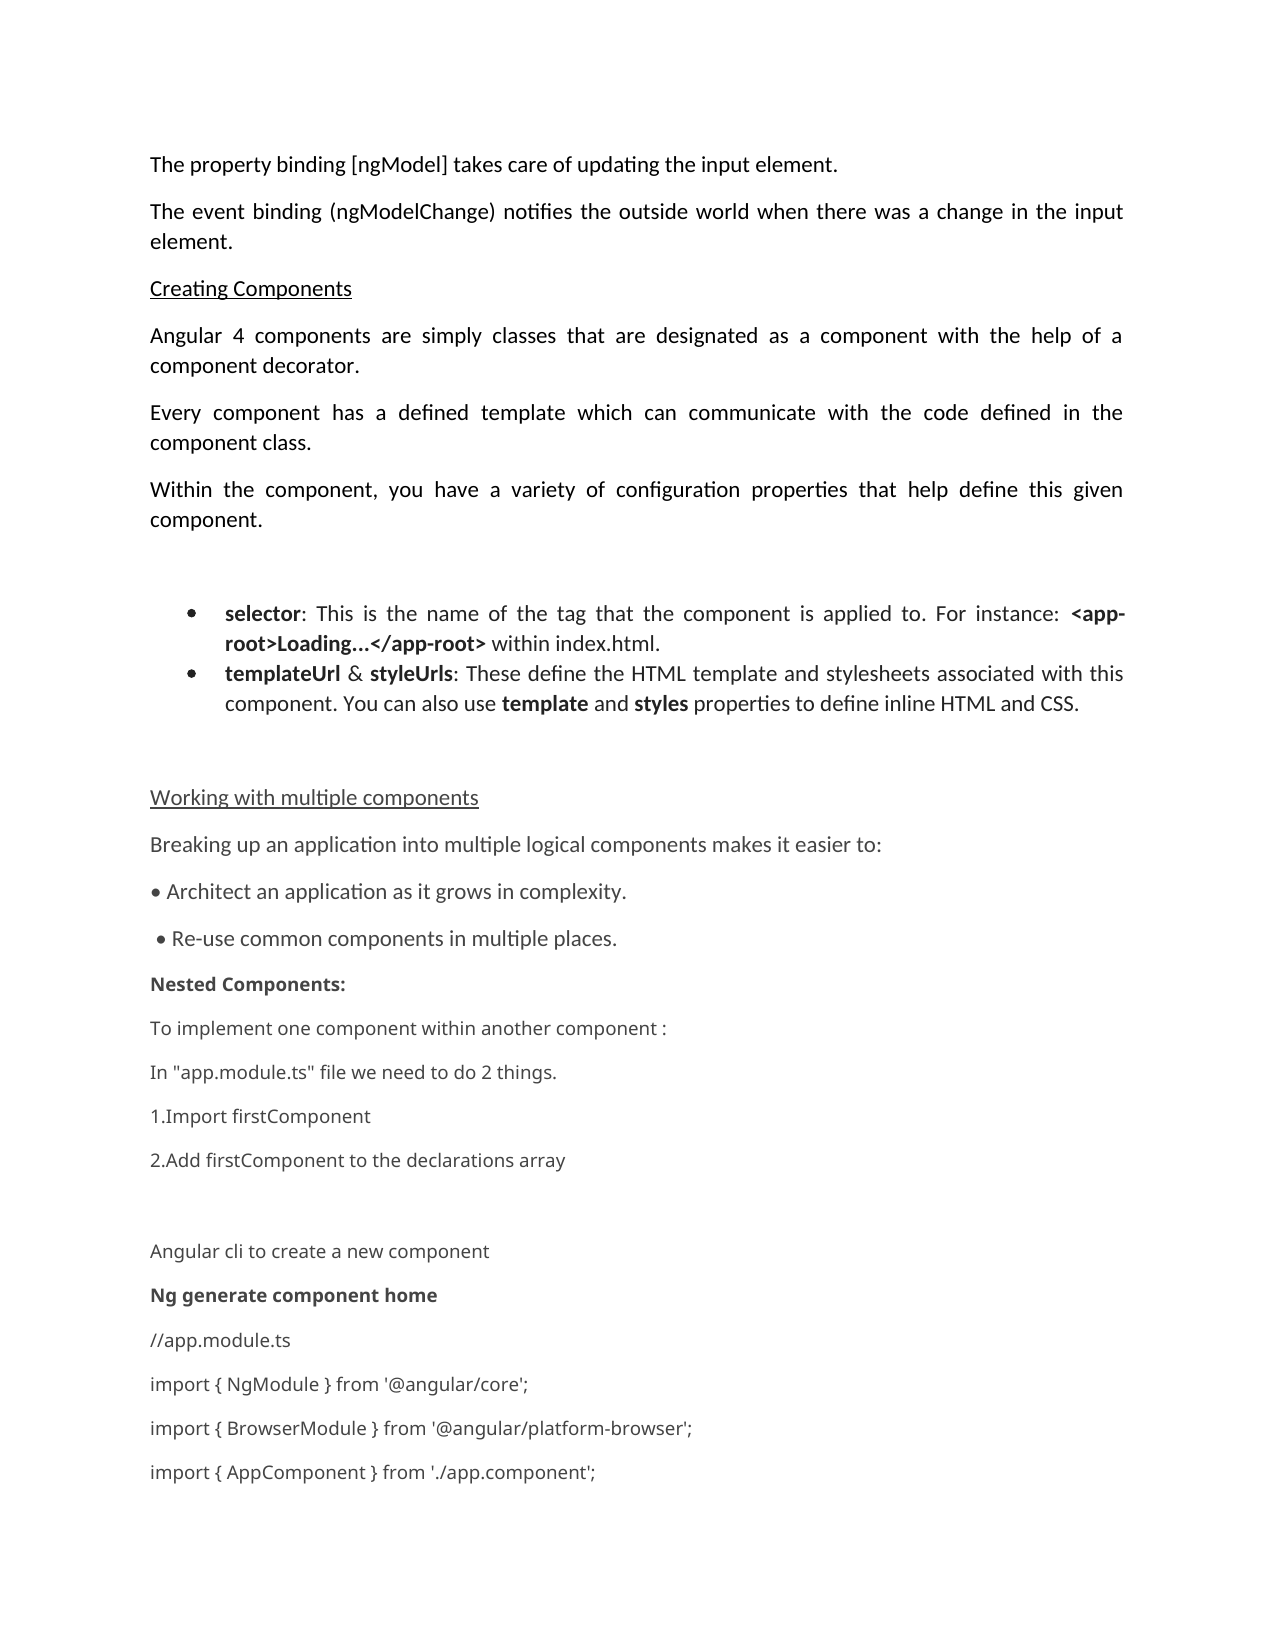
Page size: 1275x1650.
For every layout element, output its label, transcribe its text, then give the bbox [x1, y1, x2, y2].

list templateUrl & styleUrls: These define the HTML template and stylesheets associated with this component. You can also use template and styles properties to define inline HTML and CSS. [187, 659, 1125, 718]
text Ng generate component home [150, 1283, 1125, 1308]
text To implement one component within another component : [150, 1015, 1125, 1041]
text 1.Import firstComponent [150, 1103, 1125, 1129]
text //app.module.ts [150, 1327, 1125, 1352]
text • Architect an application as it grows in complexity. [150, 877, 1125, 905]
text The property binding [ngModel] takes care of updating the input element. [150, 150, 1125, 178]
text Angular 4 components are simply classes that are designated as a component with the help of a component decorator. [150, 321, 1125, 379]
text The event binding (ngModelChange) notifies the outside world when there was a change in the input element. [150, 197, 1125, 255]
list selector: This is the name of the tag that the component is applied to. For instance: <app-root>Loading...</app-root> within index.html. [187, 599, 1125, 657]
text import { AppComponent } from './app.component'; [150, 1459, 1125, 1485]
text Nested Components: [150, 971, 1125, 996]
text Every component has a defined template which can communicate with the code defined in the component class. [150, 398, 1125, 456]
text import { BrowserModule } from '@angular/platform-browser'; [150, 1415, 1125, 1441]
text import { NgModule } from '@angular/core'; [150, 1371, 1125, 1397]
text Working with multiple components [150, 783, 1125, 811]
text 2.Add firstComponent to the declarations array [150, 1147, 1125, 1173]
text Within the component, you have a variety of configuration properties that help define this given component. [150, 475, 1125, 533]
text In "app.module.ts" file we need to do 2 things. [150, 1059, 1125, 1085]
text Angular cli to create a new component [150, 1238, 1125, 1264]
text Creating Components [150, 274, 1125, 302]
text • Re-use common components in multiple places. [150, 924, 1125, 952]
text Breaking up an application into multiple logical components makes it easier to: [150, 830, 1125, 858]
